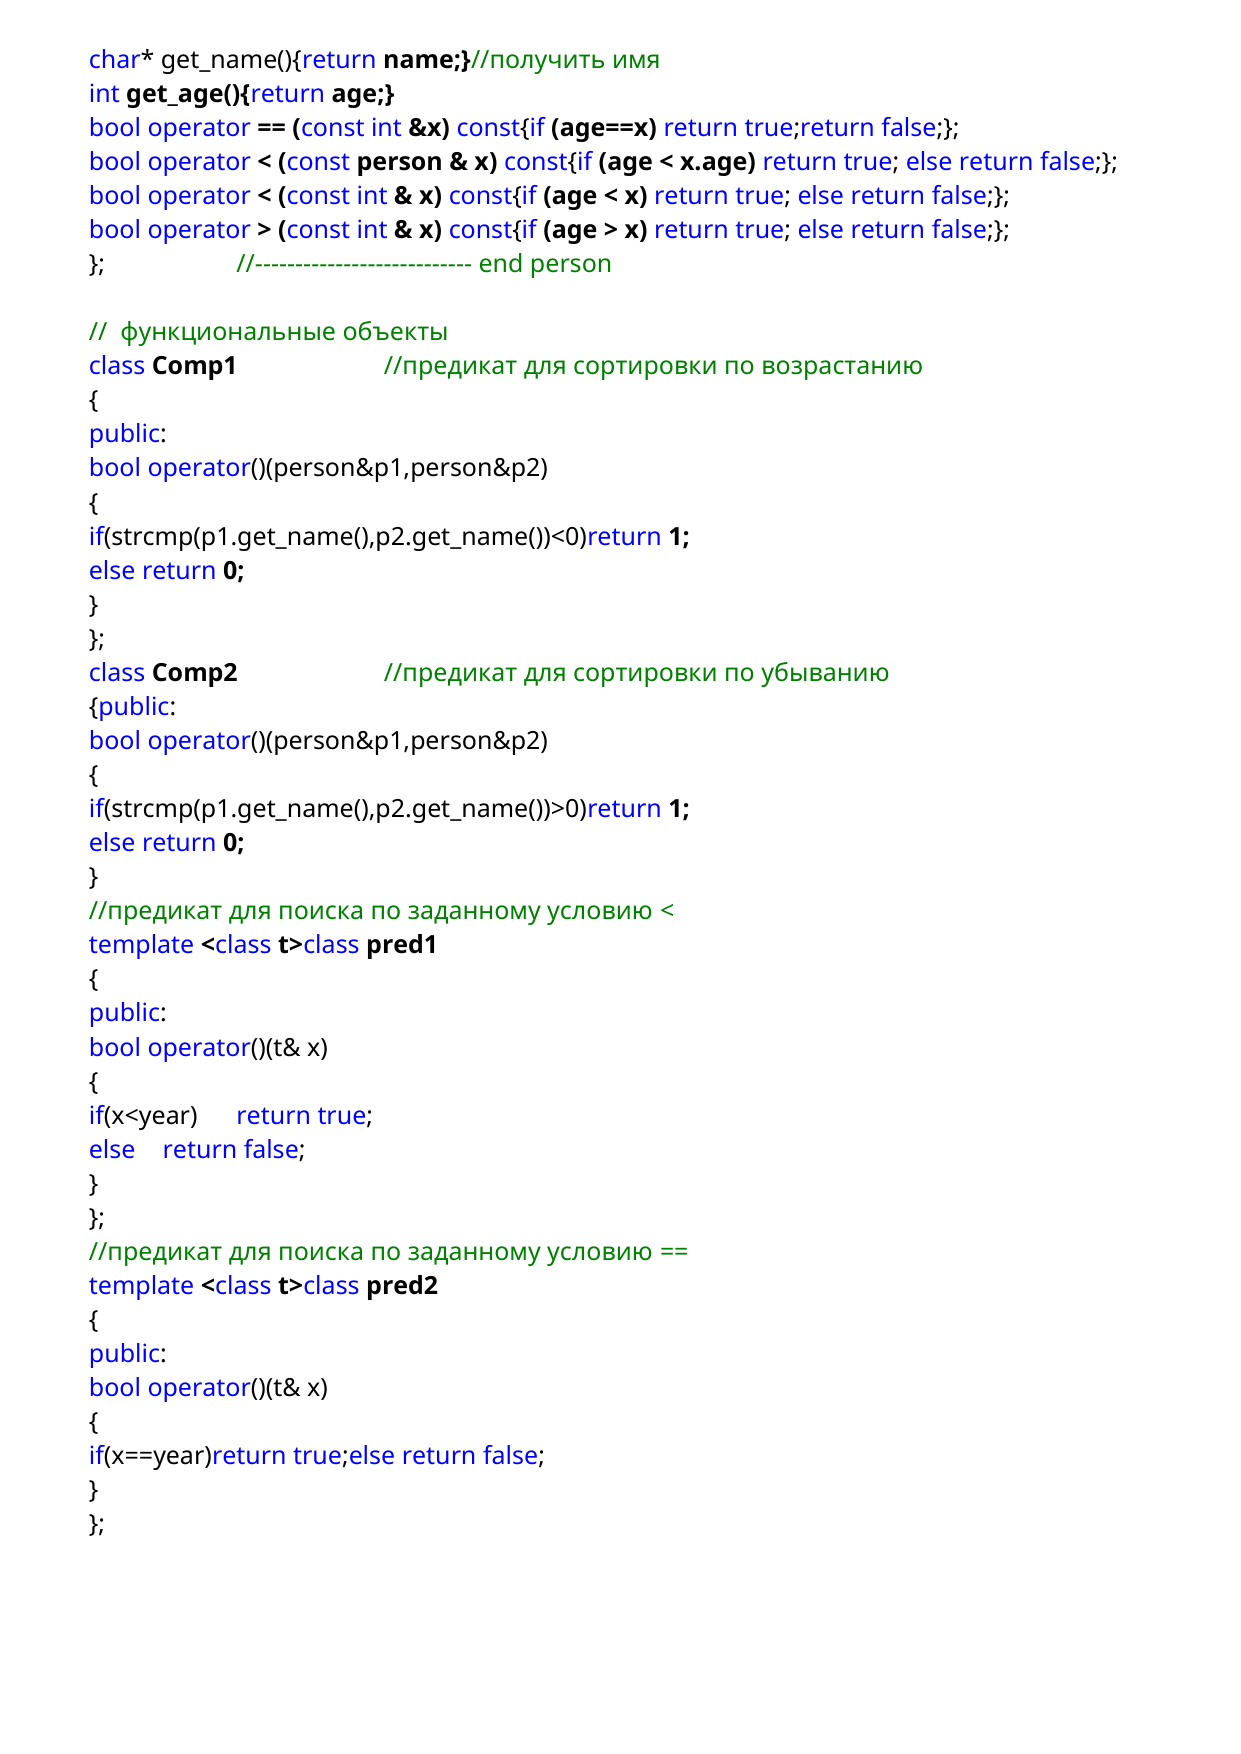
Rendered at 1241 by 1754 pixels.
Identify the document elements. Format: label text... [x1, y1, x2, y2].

text { [89, 757, 1152, 791]
text else return 0; [89, 825, 1152, 859]
text if(strcmp(p1.get_name(),p2.get_name())<0)return 1; [89, 518, 1152, 552]
text { [89, 1063, 1152, 1097]
text bool operator > (const int & x) const{if (age > x) return true; else return false;}; [89, 212, 1152, 246]
text template <class t>class pred2 [89, 1268, 1152, 1302]
text { [89, 961, 1152, 995]
text template <class t>class pred1 [89, 927, 1152, 961]
text } [89, 586, 1152, 620]
text class Comp2 //предикат для сортировки по убыванию [89, 654, 1152, 688]
text bool operator < (const int & x) const{if (age < x) return true; else return false;}; [89, 178, 1152, 212]
text //предикат для поиска по заданному условию < [89, 893, 1152, 927]
text { [89, 484, 1152, 518]
text else return 0; [89, 552, 1152, 586]
text if(x==year)return true;else return false; [89, 1438, 1152, 1472]
text bool operator()(t& x) [89, 1029, 1152, 1063]
text bool operator == (const int &x) const{if (age==x) return true;return false;}; [89, 109, 1152, 143]
text }; [89, 620, 1152, 654]
text class Comp1 //предикат для сортировки по возрастанию [89, 348, 1152, 382]
text }; [89, 1506, 1152, 1540]
text } [89, 1165, 1152, 1199]
text } [89, 1472, 1152, 1506]
text if(strcmp(p1.get_name(),p2.get_name())>0)return 1; [89, 791, 1152, 825]
text int get_age(){return age;} [89, 75, 1152, 109]
text public: [89, 1336, 1152, 1370]
text bool operator()(t& x) [89, 1370, 1152, 1404]
text { [89, 1404, 1152, 1438]
text bool operator()(person&p1,person&p2) [89, 450, 1152, 484]
text { [89, 382, 1152, 416]
text { [89, 1302, 1152, 1336]
text bool operator()(person&p1,person&p2) [89, 723, 1152, 757]
text bool operator < (const person & x) const{if (age < x.age) return true; else return false;}; [89, 143, 1152, 178]
text char* get_name(){return name;}//получить имя [89, 41, 1152, 75]
text if(x<year) return true; [89, 1097, 1152, 1131]
text }; [89, 1199, 1152, 1233]
text }; //--------------------------- end person [89, 246, 1152, 280]
text public: [89, 995, 1152, 1029]
text public: [89, 416, 1152, 450]
text else return false; [89, 1131, 1152, 1165]
text {public: [89, 688, 1152, 723]
text // функциональные объекты [89, 314, 1152, 348]
text //предикат для поиска по заданному условию == [89, 1233, 1152, 1268]
text } [89, 859, 1152, 893]
